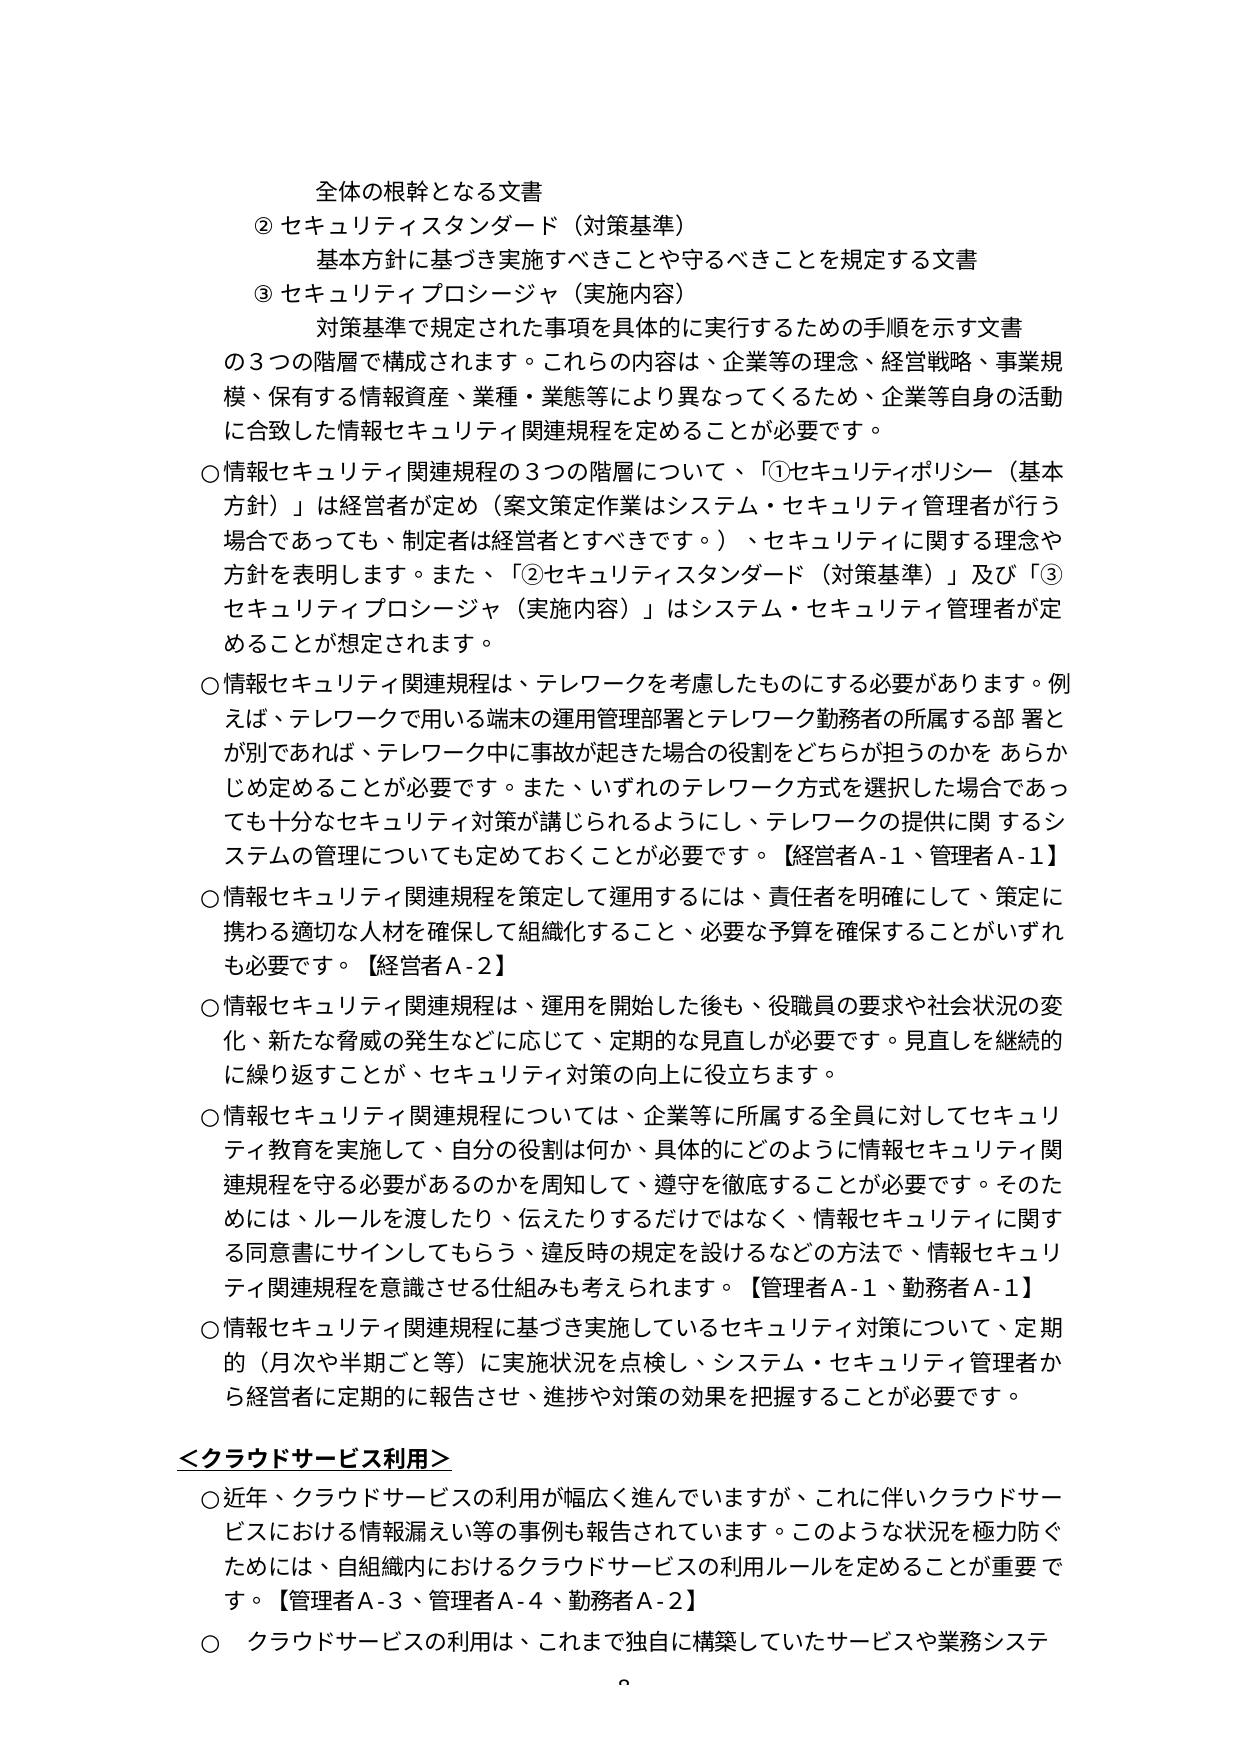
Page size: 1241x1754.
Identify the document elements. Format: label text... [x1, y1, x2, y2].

list 情報セキュリティ関連規程は、テレワークを考慮したものにする必要があります。例えば、テレワークで用いる端末の運用管理部署とテレワーク勤務者の所属する部 署とが別であれば、テレワーク中に事故が起きた場合の役割をどちらが担うのかを あらかじめ定めることが必要です。また、いずれのテレワーク方式を選択した場合であっても十分なセキュリティ対策が講じられるようにし、テレワークの提供に関 するシステムの管理についても定めておくことが必要です。【経営者Ａ-１、管理者Ａ-１】 [200, 668, 1086, 871]
list 情報セキュリティ関連規程に基づき実施しているセキュリティ対策について、定期的（月次や半期ごと等）に実施状況を点検し、システム・セキュリティ管理者から経営者に定期的に報告させ、進捗や対策の効果を把握することが必要です。 [200, 1312, 1063, 1412]
list 情報セキュリティ関連規程については、企業等に所属する全員に対してセキュリティ教育を実施して、自分の役割は何か、具体的にどのように情報セキュリティ関連規程を守る必要があるのかを周知して、遵守を徹底することが必要です。そのためには、ルールを渡したり、伝えたりするだけではなく、情報セキュリティに関する同意書にサインしてもらう、違反時の規定を設けるなどの方法で、情報セキュリティ関連規程を意識させる仕組みも考えられます。【管理者Ａ-１、勤務者Ａ-１】 [200, 1100, 1063, 1303]
list 情報セキュリティ関連規程を策定して運用するには、責任者を明確にして、策定に携わる適切な人材を確保して組織化すること、必要な予算を確保することがいずれも必要です。【経営者Ａ-２】 [200, 881, 1064, 981]
text の３つの階層で構成されます。これらの内容は、企業等の理念、経営戦略、事業規模、保有する情報資産、業種・業態等により異なってくるため、企業等自身の活動に合致した情報セキュリティ関連規程を定めることが必要です。 [223, 346, 1063, 446]
subtitle ＜クラウドサービス利用＞ [177, 1443, 1098, 1474]
text 全体の根幹となる文書 [247, 176, 612, 207]
list 情報セキュリティ関連規程は、運用を開始した後も、役職員の要求や社会状況の変化、新たな脅威の発生などに応じて、定期的な見直しが必要です。見直しを継続的に繰り返すことが、セキュリティ対策の向上に役立ちます。 [200, 990, 1063, 1090]
list クラウドサービスの利用は、これまで独自に構築していたサービスや業務システ [200, 1626, 1098, 1657]
list 情報セキュリティ関連規程の３つの階層について、「①セキュリティポリシー（基本方針）」は経営者が定め（案文策定作業はシステム・セキュリティ管理者が行う場合であっても、制定者は経営者とすべきです。）、セキュリティに関する理念や方針を表明します。また、「②セキュリティスタンダード（対策基準）」及び「③セキュリティプロシージャ（実施内容）」はシステム・セキュリティ管理者が定めることが想定されます。 [200, 456, 1064, 659]
text ③ セキュリティプロシージャ（実施内容） [247, 278, 704, 309]
text ② セキュリティスタンダード（対策基準） [247, 210, 704, 241]
text 基本方針に基づき実施すべきことや守るべきことを規定する文書 [247, 244, 1047, 275]
list 近年、クラウドサービスの利用が幅広く進んでいますが、これに伴いクラウドサービスにおける情報漏えい等の事例も報告されています。このような状況を極力防ぐためには、自組織内におけるクラウドサービスの利用ルールを定めることが重要です。【管理者Ａ-３、管理者Ａ-４、勤務者Ａ-２】 [200, 1482, 1064, 1616]
text 対策基準で規定された事項を具体的に実行するための手順を示す文書 [247, 312, 1092, 343]
